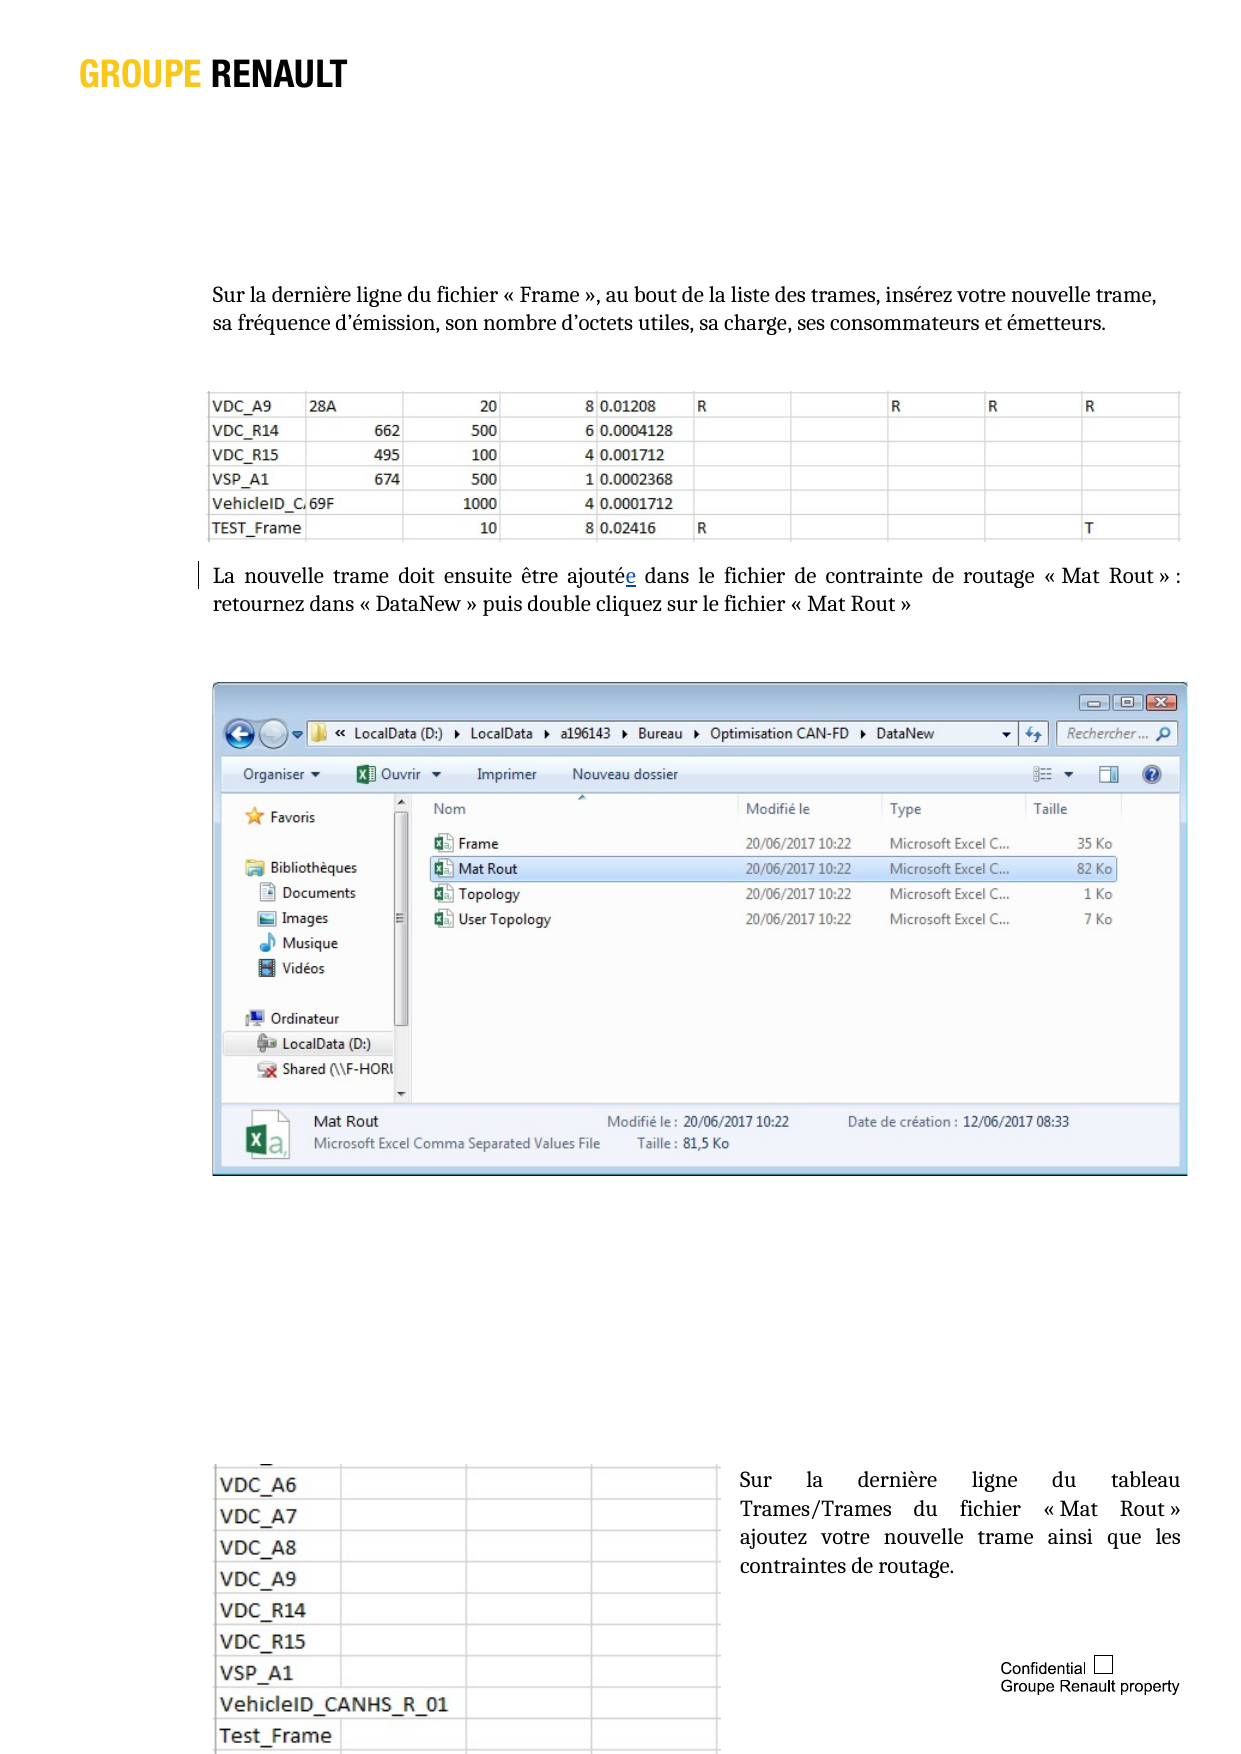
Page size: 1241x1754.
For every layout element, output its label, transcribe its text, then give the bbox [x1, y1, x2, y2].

text Sur la dernière ligne du fichier « Frame », au bout de la liste des trames, insérez votre nouvelle trame, sa fréquence d’émission, son nombre d’octets utiles, sa charge, ses consommateurs et émetteurs. [213, 281, 1181, 336]
picture [212, 1464, 721, 1754]
picture [67, 52, 355, 95]
text La nouvelle trame doit ensuite être ajouté dans le fichier de contrainte de routage « Mat Rout » : retournez dans « DataNew » puis double cliquez sur le fichier « Mat Rout » [213, 542, 1181, 617]
picture [206, 391, 1182, 542]
text Sur la dernière ligne du tableau Trames/Trames du fichier « Mat Rout » ajoutez votre nouvelle trame ainsi que les contraintes de routage. [721, 1467, 1181, 1579]
picture [212, 682, 1188, 1176]
